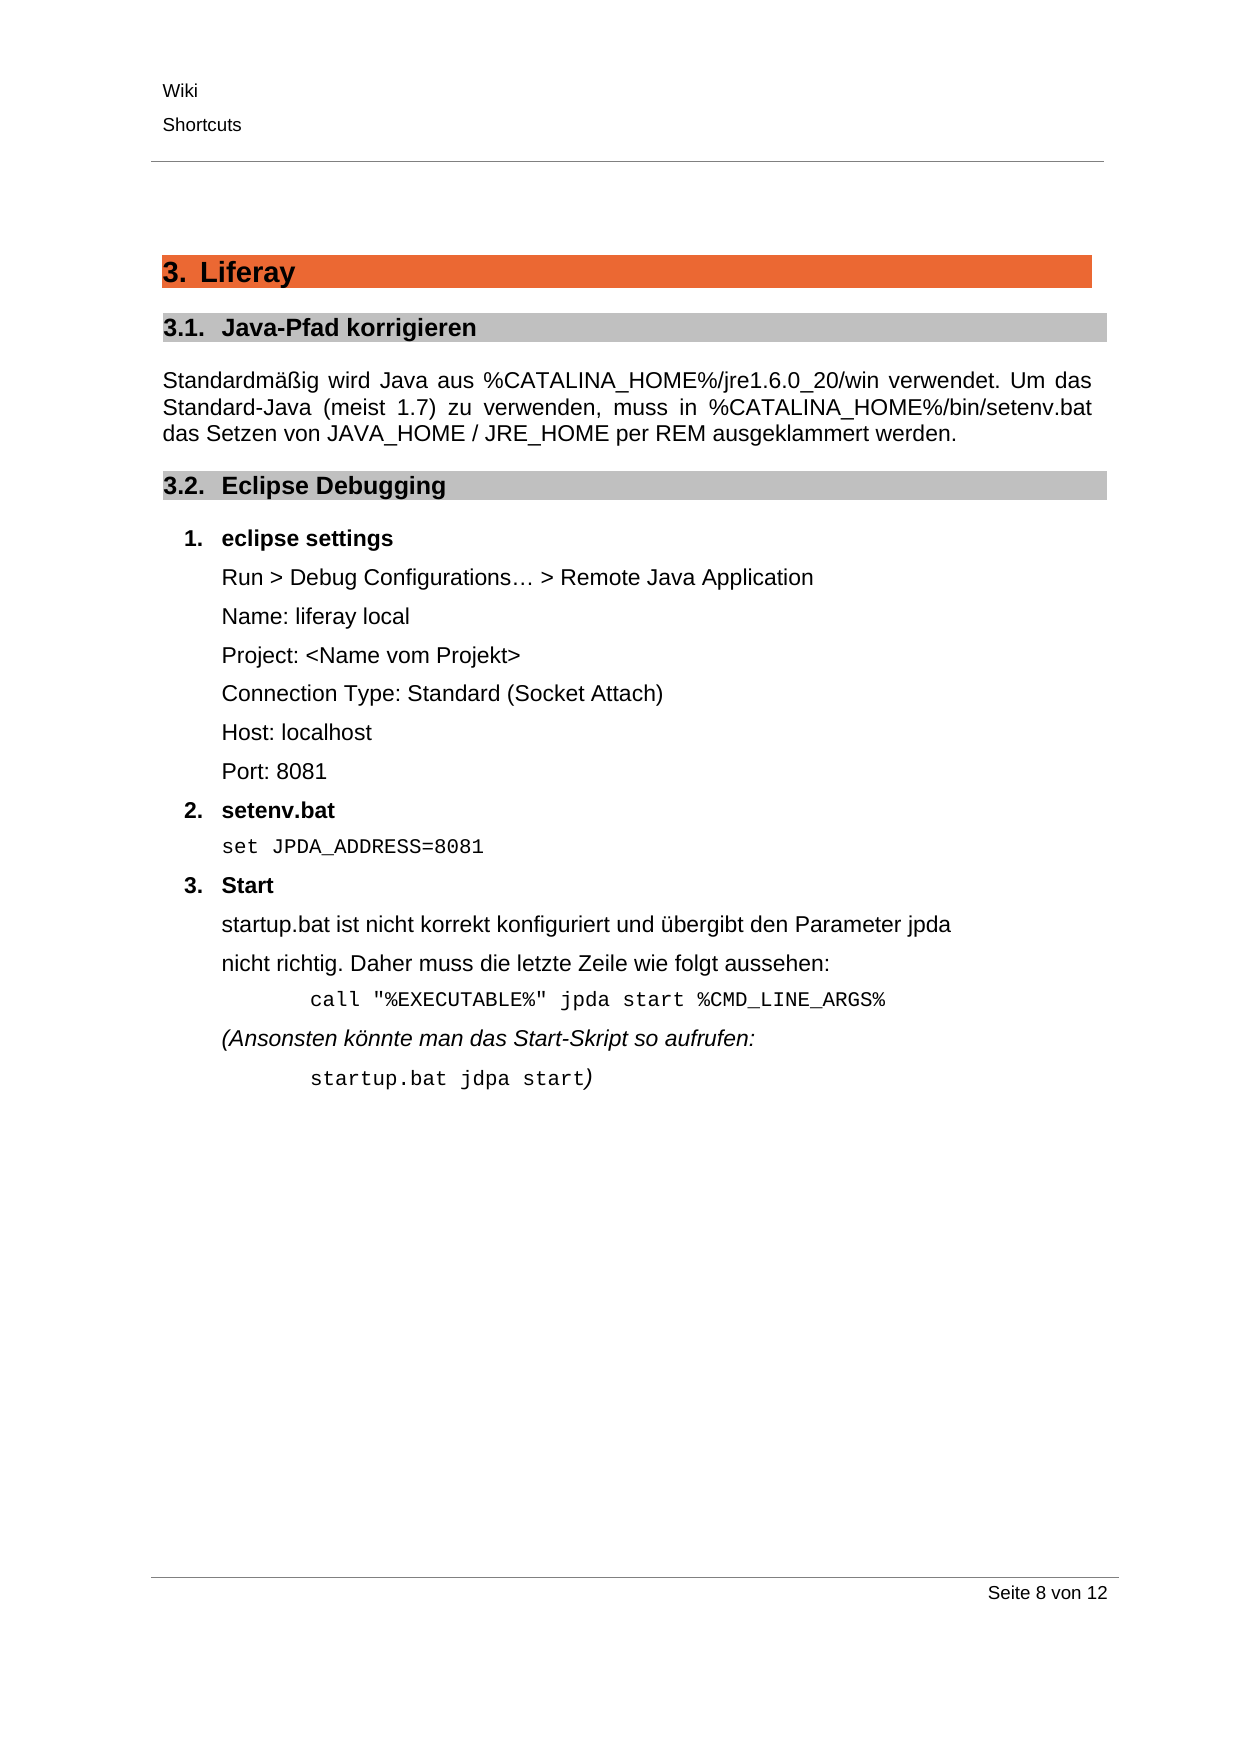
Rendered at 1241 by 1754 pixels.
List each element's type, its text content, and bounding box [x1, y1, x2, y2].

list startup.bat jdpa start) [310, 1063, 1092, 1091]
list Project: <Name vom Projekt> [221, 642, 1092, 668]
list Run > Debug Configurations… > Remote Java Application [221, 564, 1092, 590]
list setenv.bat [184, 797, 1092, 823]
list Start [184, 872, 1092, 898]
list Name: liferay local [221, 603, 1092, 629]
text nicht richtig. Daher muss die letzte Zeile wie folgt aussehen: [162, 950, 1092, 976]
list Host: localhost [221, 719, 1092, 746]
subtitle Eclipse Debugging [163, 471, 1107, 500]
text (Ansonsten könnte man das Start-Skript so aufrufen: [162, 1025, 1092, 1051]
list Port: 8081 [221, 758, 1092, 784]
subtitle Java-Pfad korrigieren [163, 313, 1107, 342]
text Standardmäßig wird Java aus %CATALINA_HOME%/jre1.6.0_20/win verwendet. Um das Standard-Java (meist 1.7) zu verwenden, muss in %CATALINA_HOME%/bin/setenv.bat das Setzen von JAVA_HOME / JRE_HOME per REM ausgeklammert werden. [162, 367, 1092, 446]
subtitle Liferay [162, 255, 1092, 288]
list Connection Type: Standard (Socket Attach) [221, 680, 1092, 707]
list set JPDA_ADDRESS=8081 [221, 836, 1092, 859]
list call "%EXECUTABLE%" jpda start %CMD_LINE_ARGS% [310, 988, 1092, 1012]
list eclipse settings [184, 525, 1092, 551]
text startup.bat ist nicht korrekt konfiguriert und übergibt den Parameter jpda [162, 911, 1092, 937]
